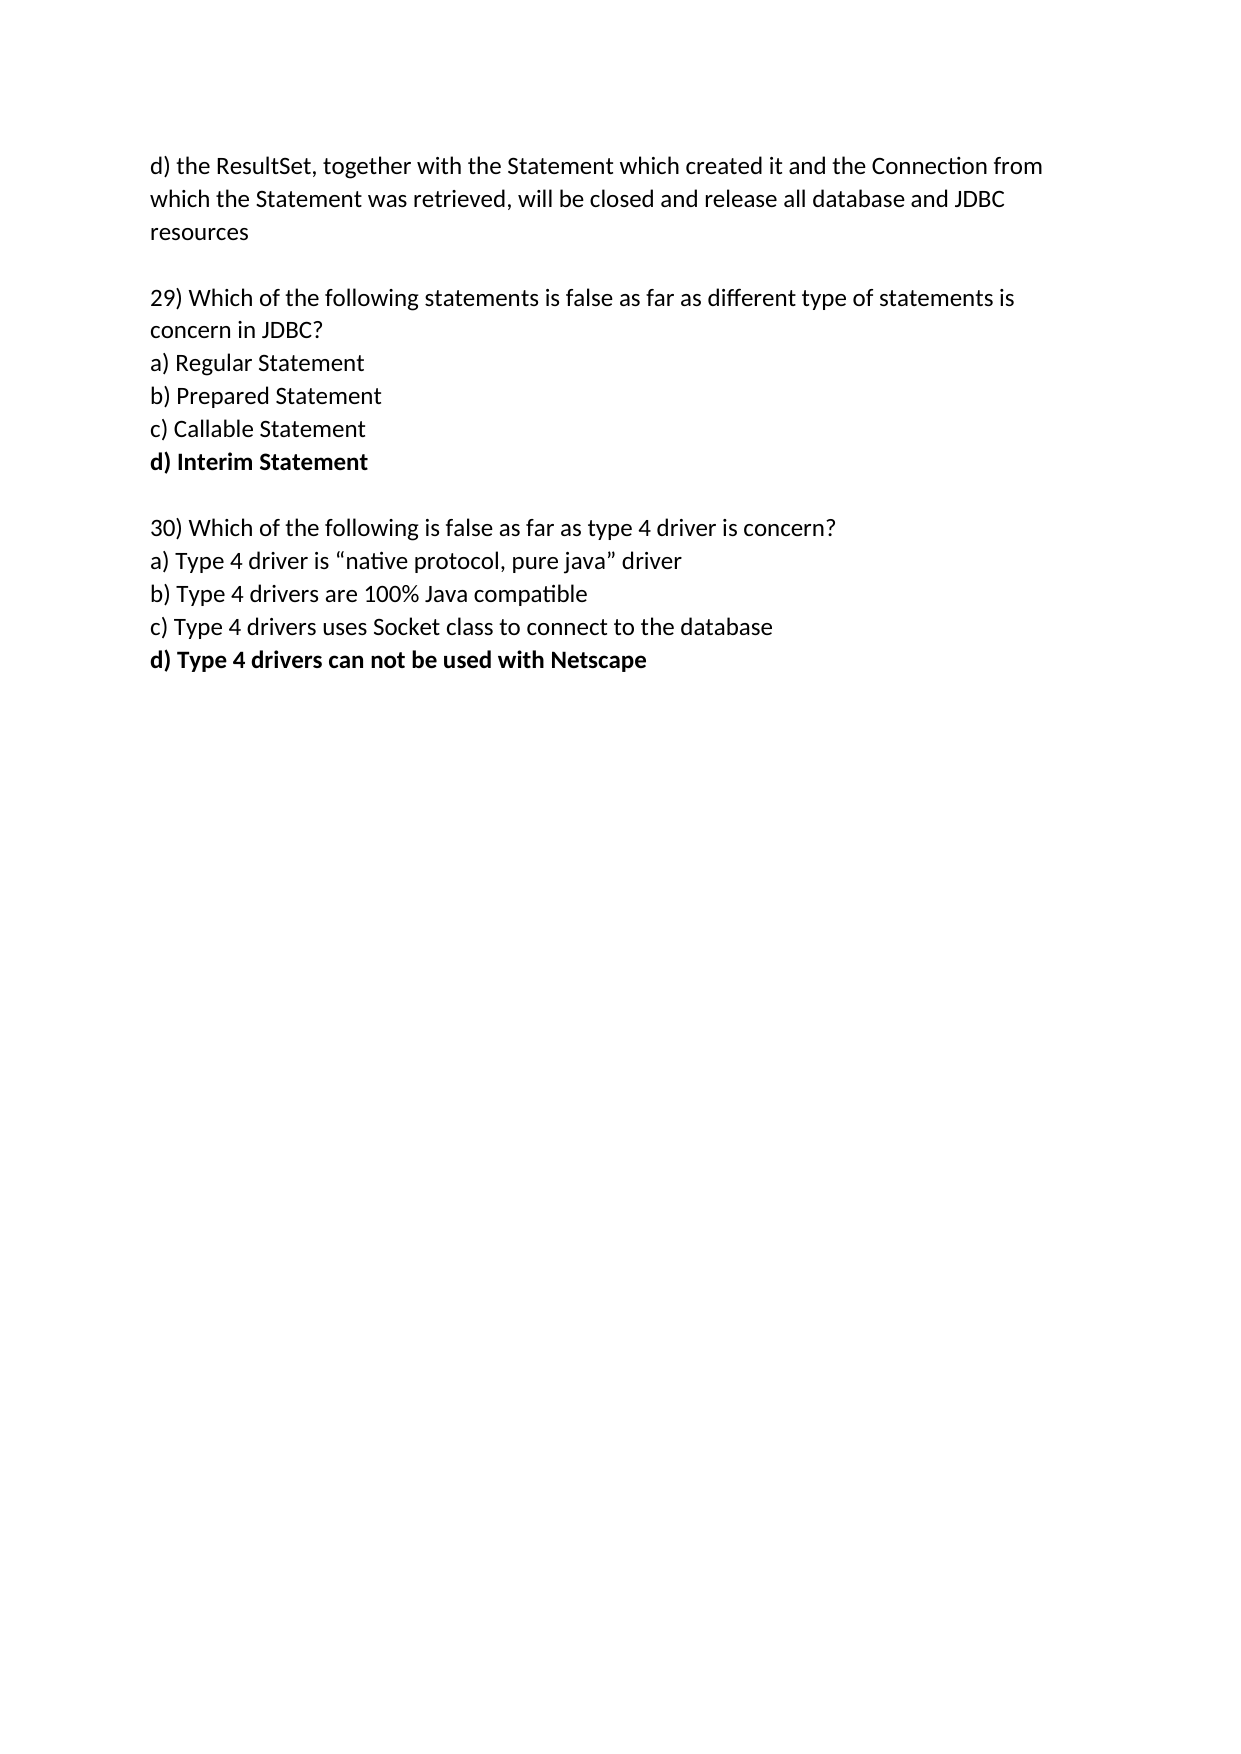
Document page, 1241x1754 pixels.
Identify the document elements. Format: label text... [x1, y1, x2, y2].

text b) Prepared Statement [150, 380, 1090, 411]
text 30) Which of the following is false as far as type 4 driver is concern? [150, 512, 1090, 543]
text d) Type 4 drivers can not be used with Netscape [150, 644, 1090, 674]
text a) Regular Statement [150, 347, 1090, 378]
text 29) Which of the following statements is false as far as different type of statements is concern in JDBC? [150, 282, 1090, 345]
text d) the ResultSet, together with the Statement which created it and the Connection from which the Statement was retrieved, will be closed and release all database and JDBC resources [150, 150, 1090, 246]
text c) Type 4 drivers uses Socket class to connect to the database [150, 611, 1090, 641]
text b) Type 4 drivers are 100% Java compatible [150, 578, 1090, 608]
text d) Interim Statement [150, 446, 1090, 477]
text a) Type 4 driver is “native protocol, pure java” driver [150, 545, 1090, 576]
text c) Callable Statement [150, 413, 1090, 444]
